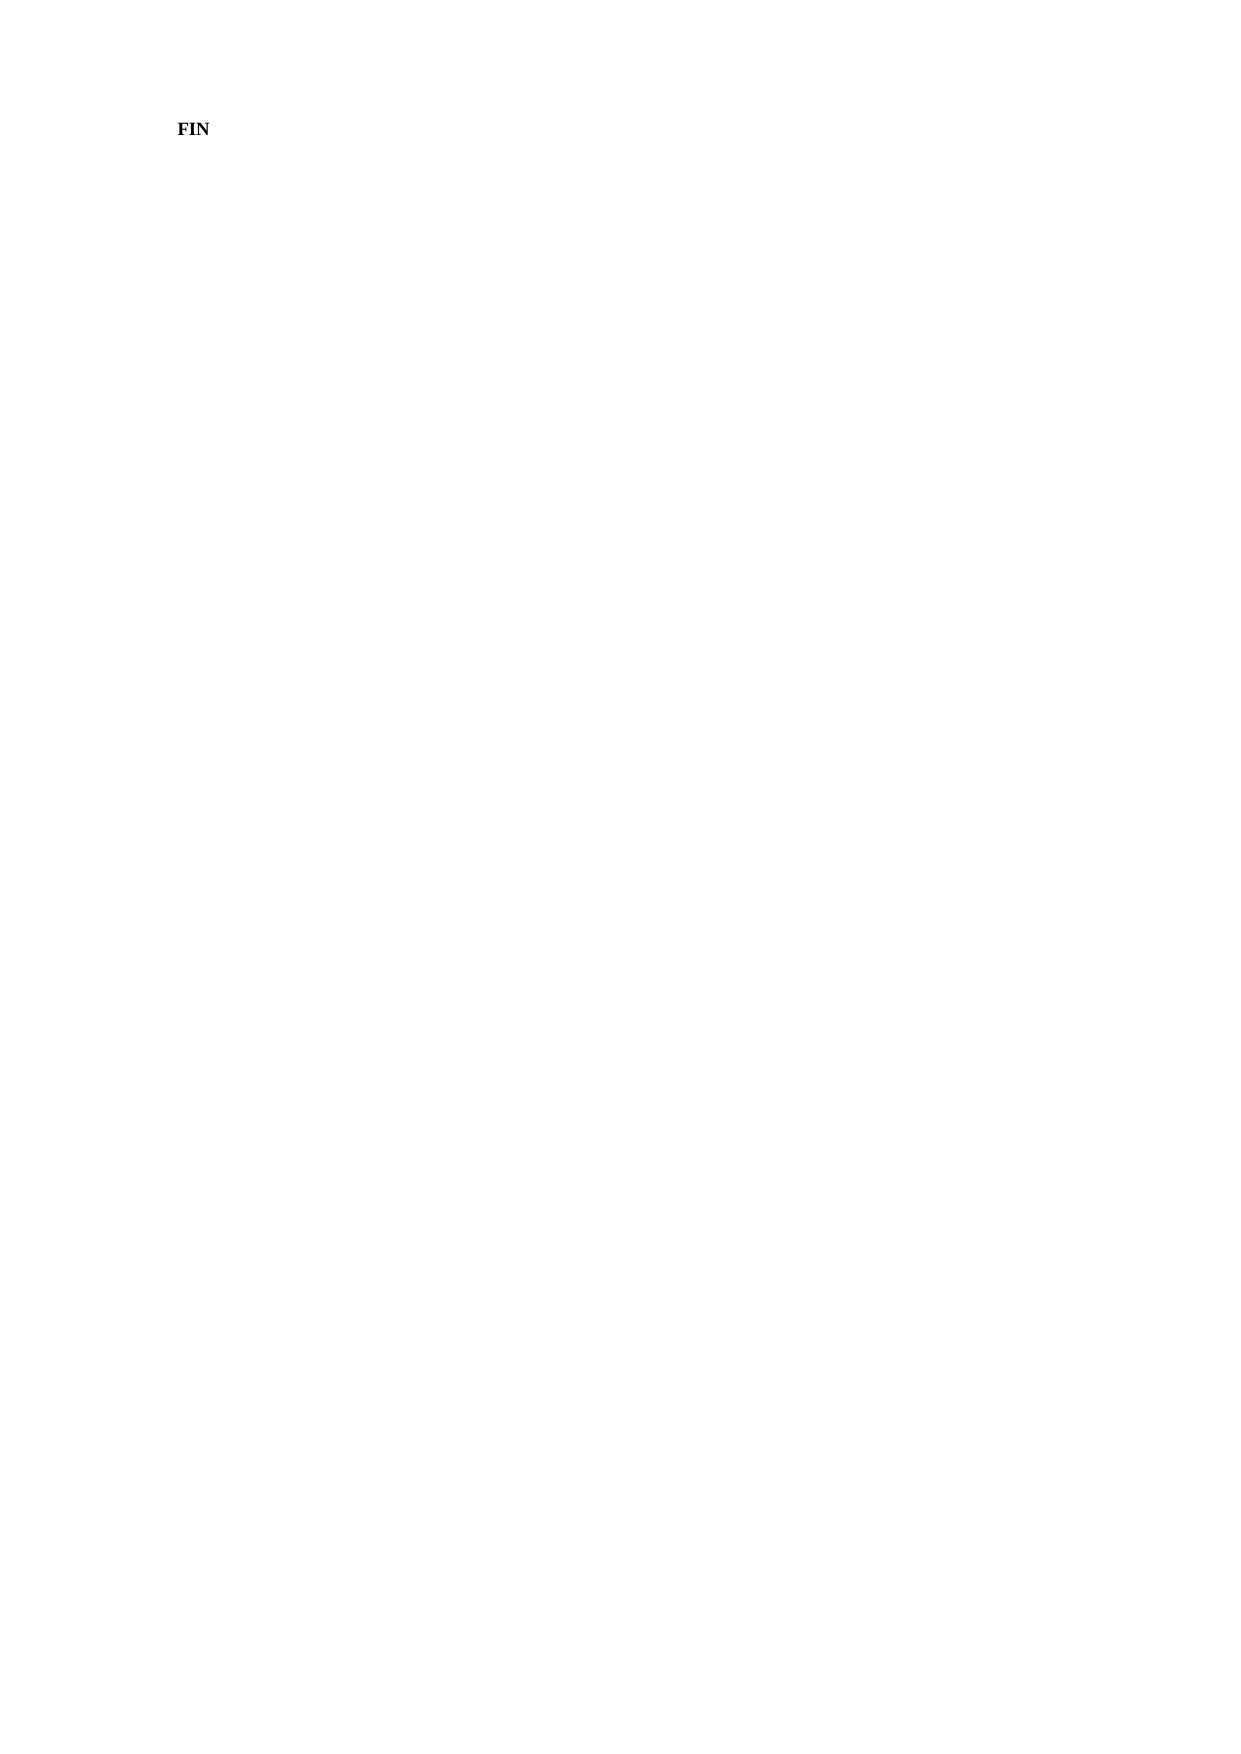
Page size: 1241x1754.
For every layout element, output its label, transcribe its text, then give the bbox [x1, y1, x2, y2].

text FIN [177, 118, 1152, 140]
